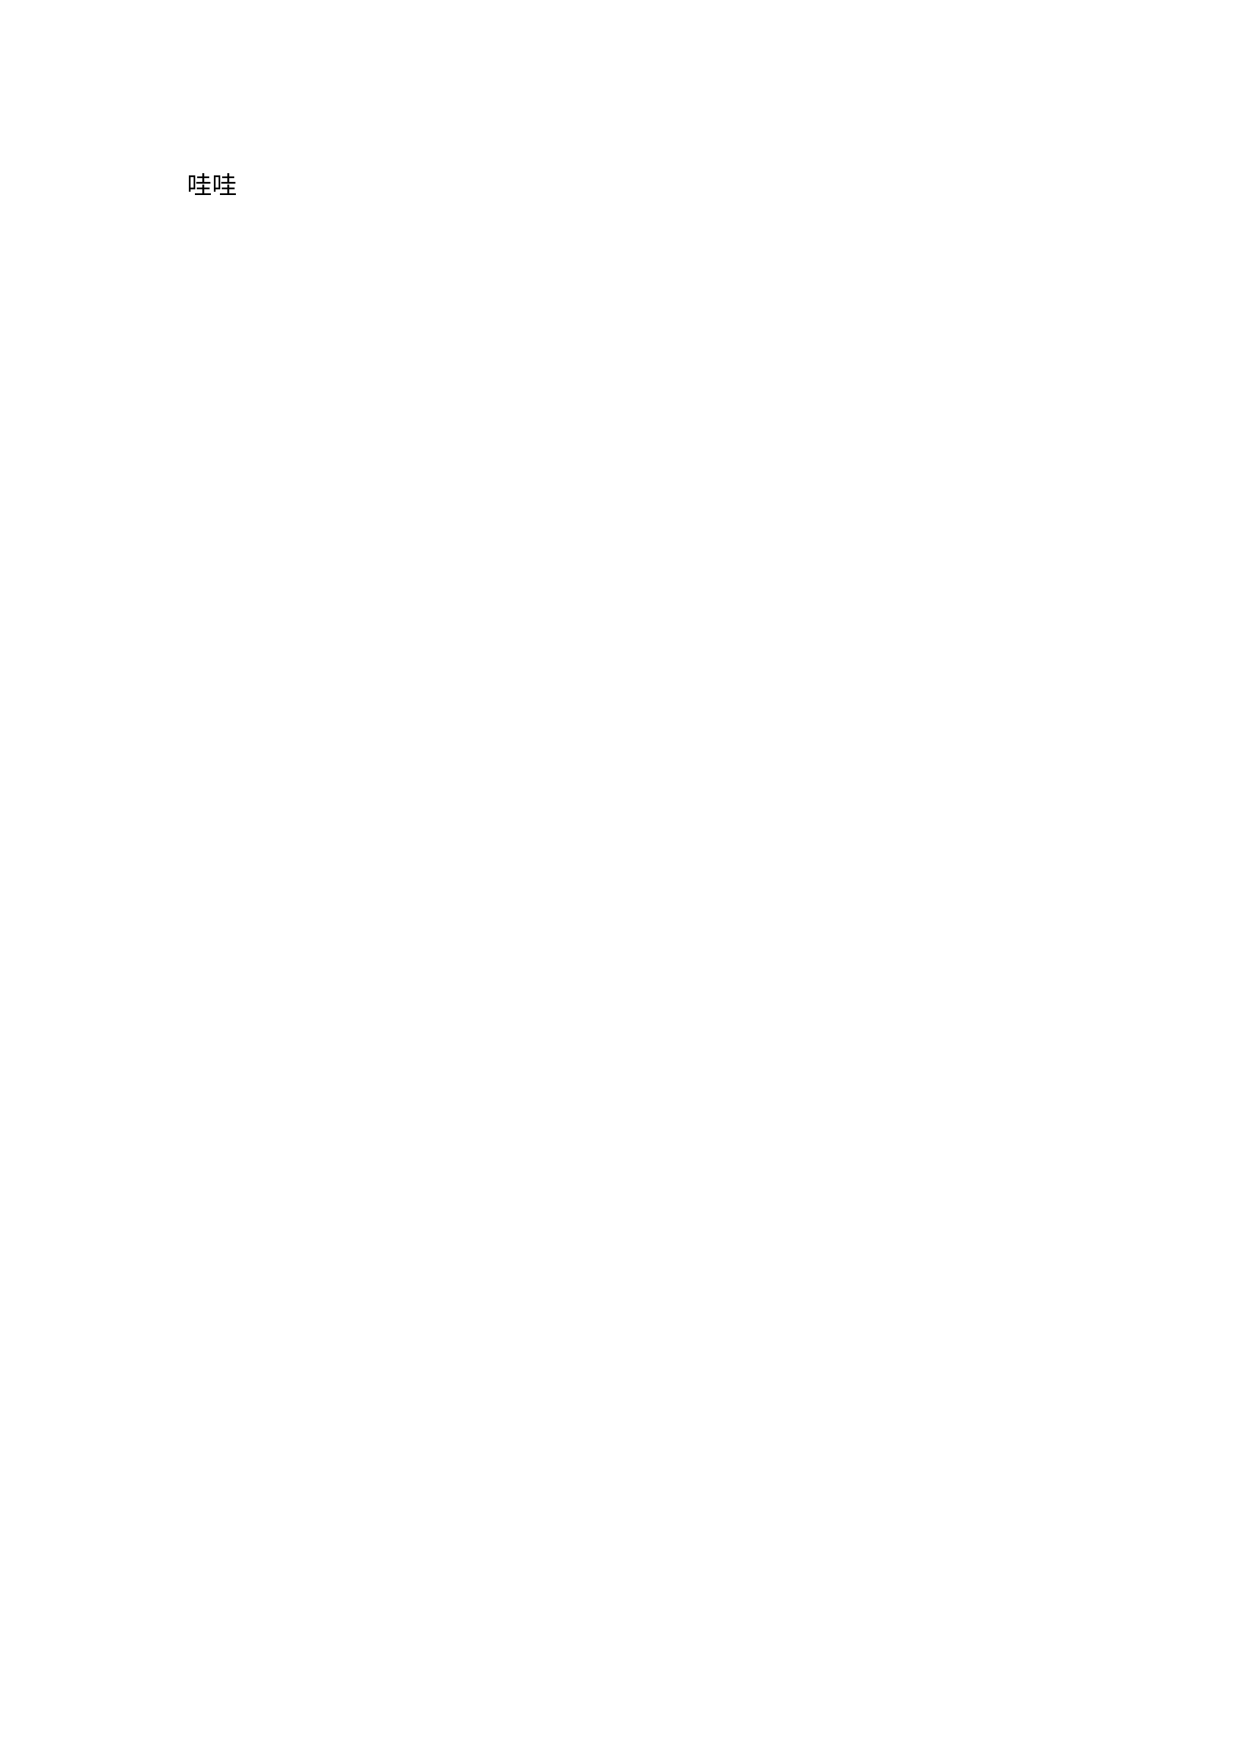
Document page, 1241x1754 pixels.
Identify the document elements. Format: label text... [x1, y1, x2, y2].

text 哇哇 [187, 164, 1053, 202]
